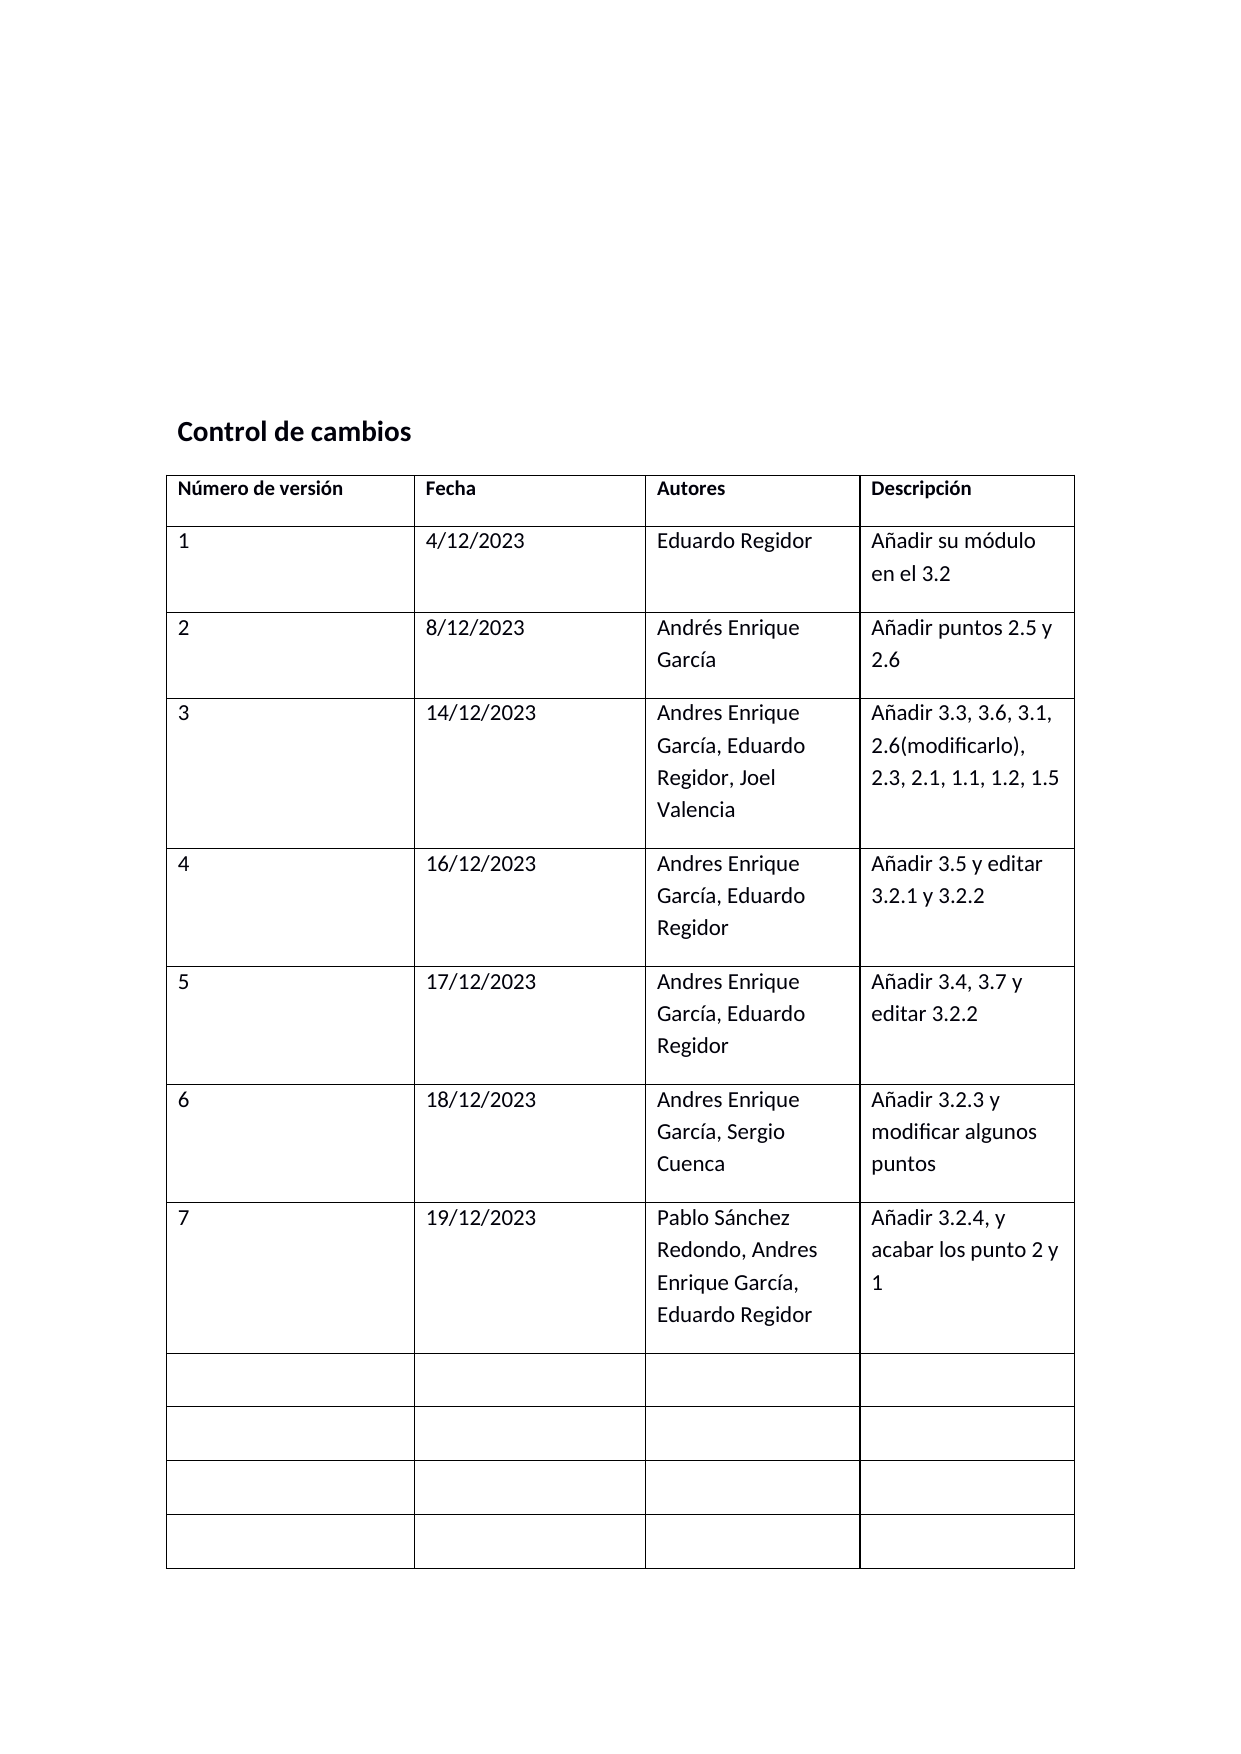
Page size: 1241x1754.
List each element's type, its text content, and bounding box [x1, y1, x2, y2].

table_cell Andres Enrique García, Eduardo Regidor [646, 849, 859, 966]
table_cell [415, 1461, 645, 1514]
table_cell [861, 1461, 1074, 1514]
table_header Autores [646, 476, 859, 526]
table_cell [167, 1461, 414, 1514]
table_cell [646, 1515, 859, 1567]
table_cell [415, 1354, 645, 1406]
text Control de cambios [177, 413, 1063, 448]
table_cell [646, 1354, 859, 1406]
table_cell 4 [167, 849, 414, 966]
table_cell Añadir 3.2.3 y modificar algunos puntos [861, 1085, 1074, 1202]
table_header Fecha [415, 476, 645, 526]
table_cell Añadir 3.2.4, y acabar los punto 2 y 1 [861, 1203, 1074, 1352]
table_cell Añadir su módulo en el 3.2 [861, 527, 1074, 612]
table_cell 8/12/2023 [415, 613, 645, 697]
table_cell [861, 1515, 1074, 1567]
table_cell 2 [167, 613, 414, 697]
table_cell Andres Enrique García, Sergio Cuenca [646, 1085, 859, 1202]
table_cell [415, 1407, 645, 1460]
table_cell 4/12/2023 [415, 527, 645, 612]
table_cell 19/12/2023 [415, 1203, 645, 1352]
table_cell [167, 1354, 414, 1406]
table_cell Añadir puntos 2.5 y 2.6 [861, 613, 1074, 697]
table_cell Añadir 3.5 y editar 3.2.1 y 3.2.2 [861, 849, 1074, 966]
table_cell Eduardo Regidor [646, 527, 859, 612]
table_cell [167, 1407, 414, 1460]
table_cell [415, 1515, 645, 1567]
table_cell 6 [167, 1085, 414, 1202]
table_cell 14/12/2023 [415, 699, 645, 848]
table_cell 7 [167, 1203, 414, 1352]
table_cell [646, 1407, 859, 1460]
table_cell Andres Enrique García, Eduardo Regidor [646, 967, 859, 1084]
table_cell 17/12/2023 [415, 967, 645, 1084]
table_cell 1 [167, 527, 414, 612]
table_cell 3 [167, 699, 414, 848]
table_cell 16/12/2023 [415, 849, 645, 966]
table_cell Andrés Enrique García [646, 613, 859, 697]
table_cell 18/12/2023 [415, 1085, 645, 1202]
table_header Descripción [861, 476, 1074, 526]
table_cell [861, 1354, 1074, 1406]
table_header Número de versión [167, 476, 414, 526]
table_cell Añadir 3.3, 3.6, 3.1, 2.6(modificarlo), 2.3, 2.1, 1.1, 1.2, 1.5 [861, 699, 1074, 848]
table_cell Pablo Sánchez Redondo, Andres Enrique García, Eduardo Regidor [646, 1203, 859, 1352]
table_cell 5 [167, 967, 414, 1084]
table_cell Andres Enrique García, Eduardo Regidor, Joel Valencia [646, 699, 859, 848]
table_cell Añadir 3.4, 3.7 y editar 3.2.2 [861, 967, 1074, 1084]
table_cell [167, 1515, 414, 1567]
table_cell [646, 1461, 859, 1514]
table_cell [861, 1407, 1074, 1460]
